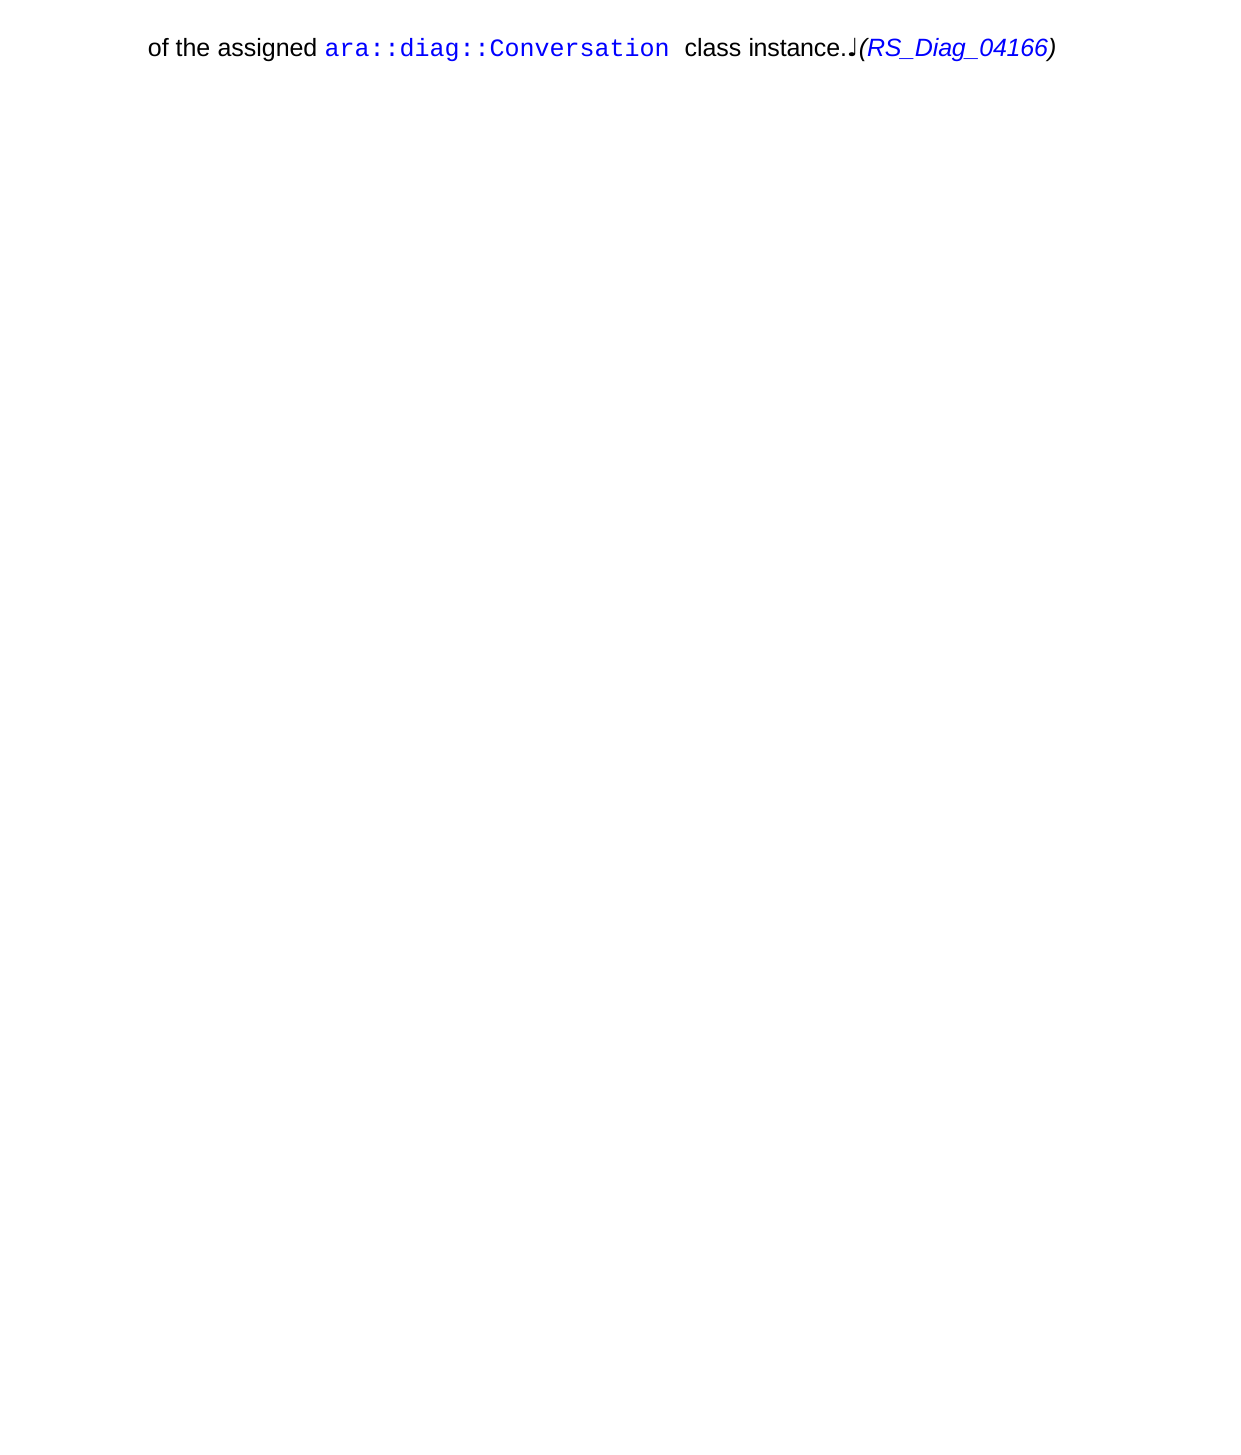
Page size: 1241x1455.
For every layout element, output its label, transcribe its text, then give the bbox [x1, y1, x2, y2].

text of the assigned ara::diag::Conversation class instance.♩(RS_Diag_04166) [148, 29, 1148, 63]
